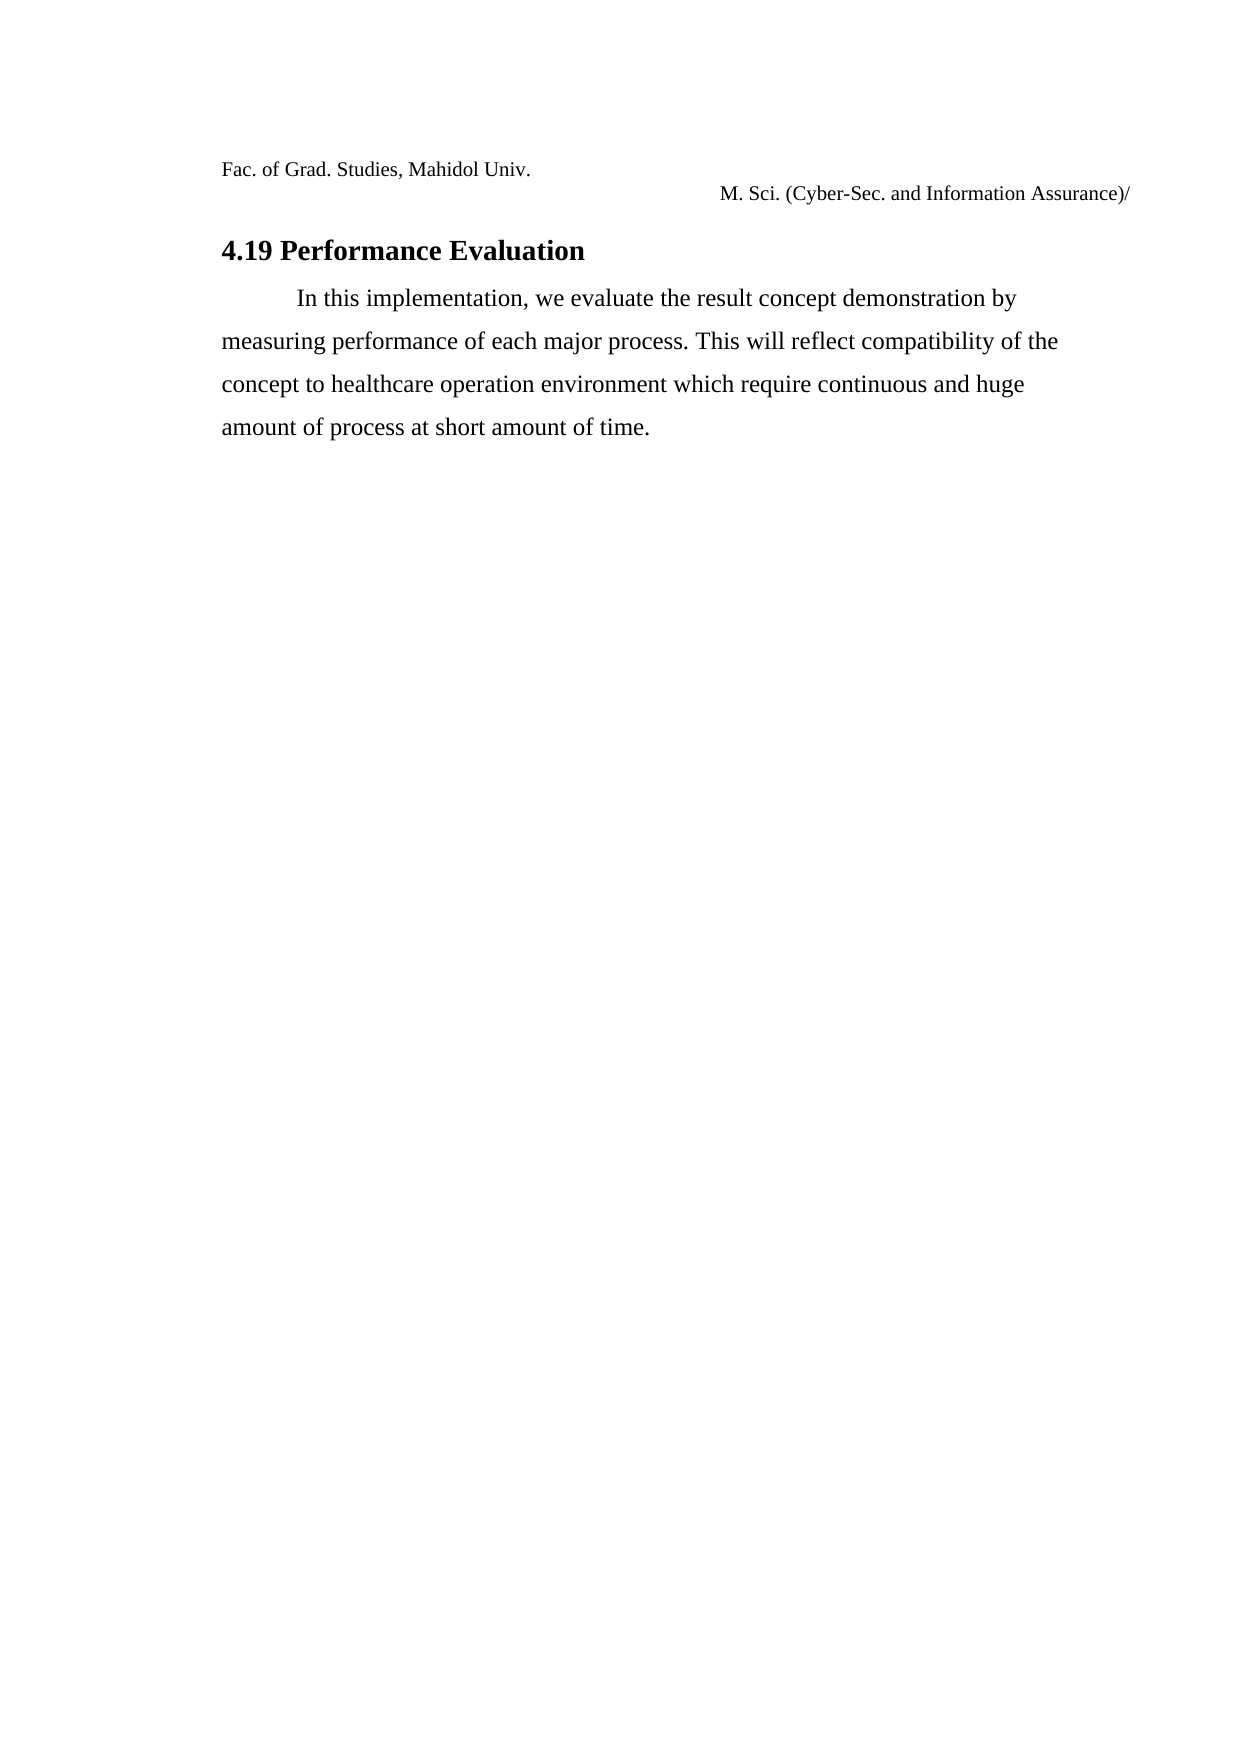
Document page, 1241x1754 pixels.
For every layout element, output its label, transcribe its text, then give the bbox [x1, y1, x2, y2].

list 4.19 Performance Evaluation [221, 233, 1092, 266]
list In this implementation, we evaluate the result concept demonstration by measuring performance of each major process. This will reflect compatibility of the concept to healthcare operation environment which require continuous and huge amount of process at short amount of time. [221, 283, 1092, 441]
